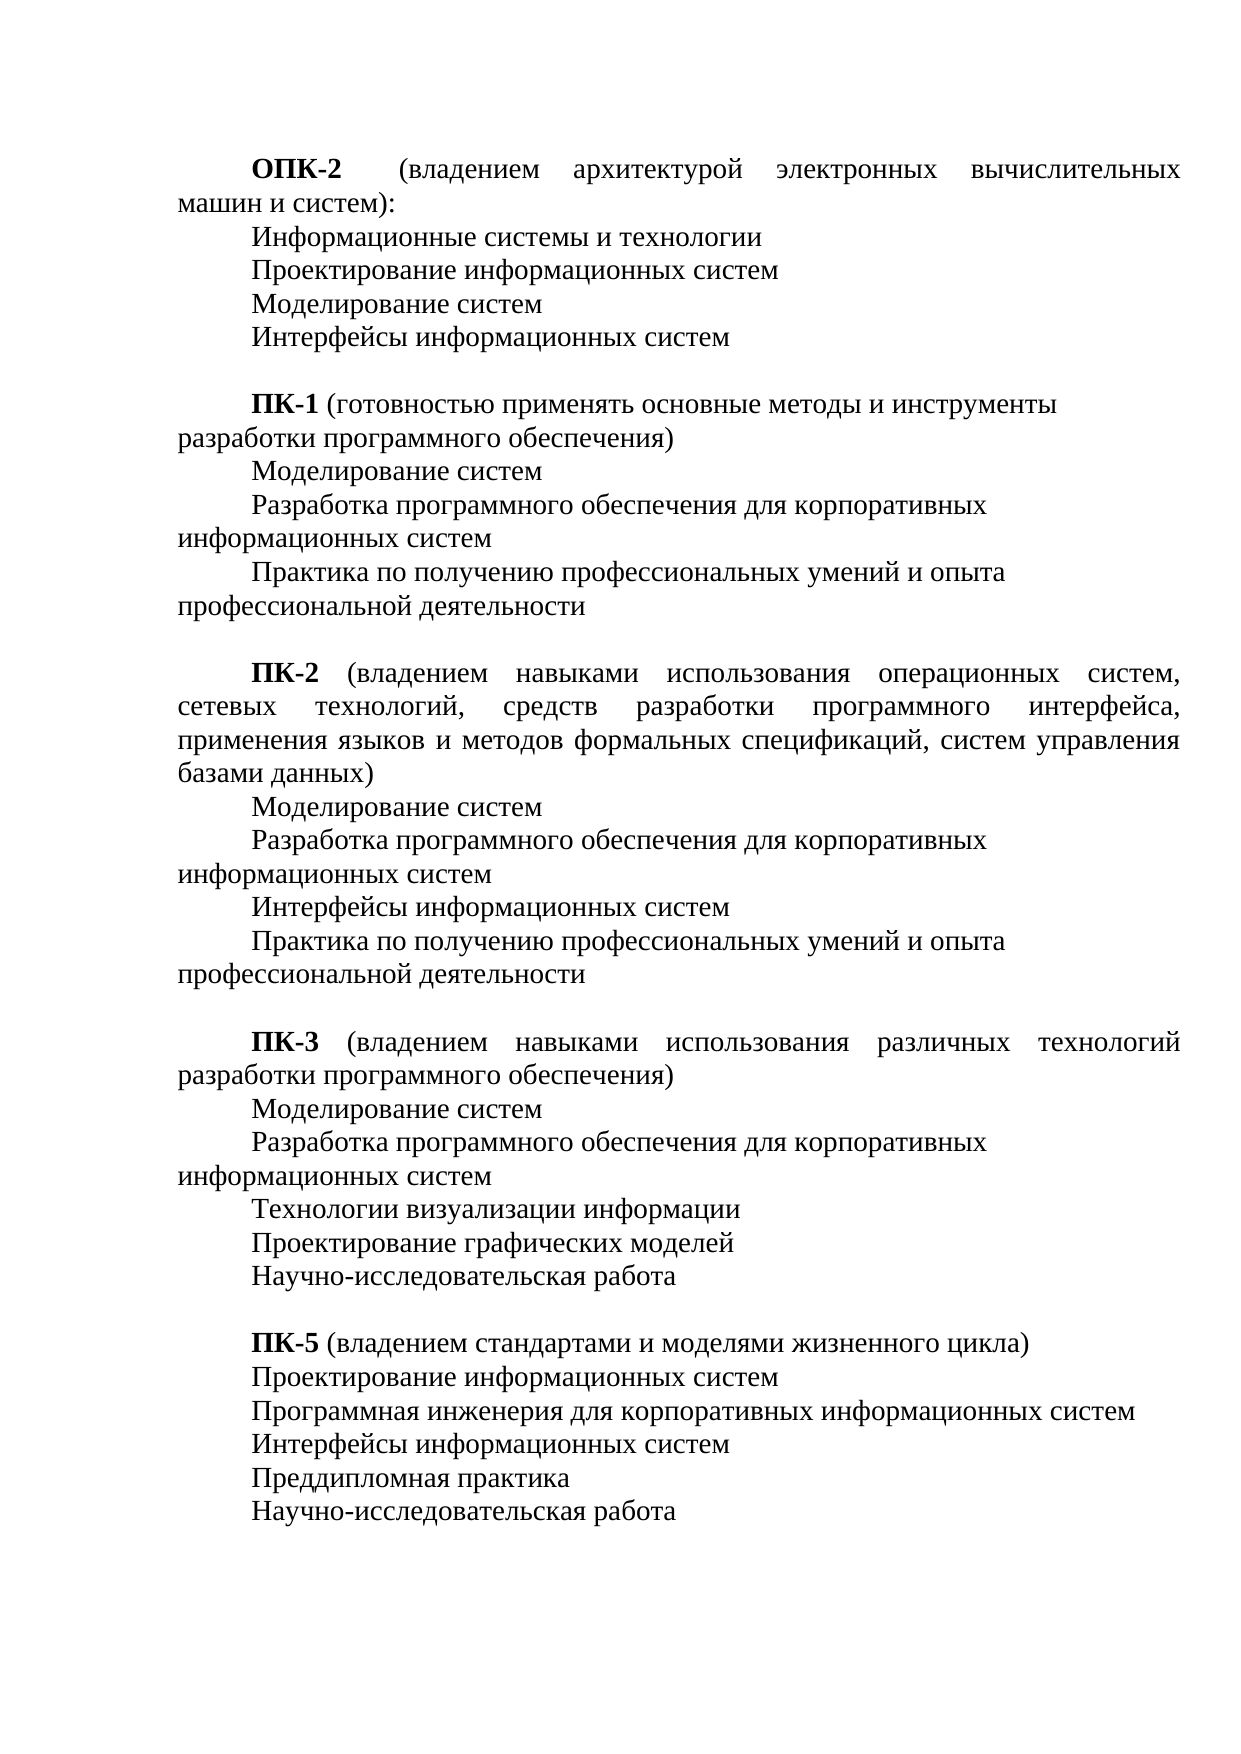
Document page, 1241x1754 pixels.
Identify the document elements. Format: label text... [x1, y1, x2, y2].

text ПК-3 (владением навыками использования различных технологий разработки программного обеспечения) [177, 1024, 1181, 1091]
text Проектирование информационных систем [177, 252, 1181, 286]
text Разработка программного обеспечения для корпоративных информационных систем [177, 1124, 1181, 1191]
text Проектирование графических моделей [177, 1225, 1181, 1258]
text ПК-5 (владением стандартами и моделями жизненного цикла) [177, 1326, 1181, 1359]
text Интерфейсы информационных систем [177, 889, 1181, 923]
text Практика по получению профессиональных умений и опыта профессиональной деятельности [177, 554, 1181, 621]
text Моделирование систем [177, 453, 1181, 487]
text Проектирование информационных систем [177, 1359, 1181, 1393]
text Преддипломная практика [177, 1460, 1181, 1493]
text Практика по получению профессиональных умений и опыта профессиональной деятельности [177, 923, 1181, 990]
text Моделирование систем [177, 789, 1181, 822]
text Программная инженерия для корпоративных информационных систем [177, 1393, 1181, 1426]
text Научно-исследовательская работа [177, 1493, 1181, 1527]
text ПК-2 (владением навыками использования операционных систем, сетевых технологий, средств разработки программного интерфейса, применения языков и методов формальных спецификаций, систем управления базами данных) [177, 655, 1181, 789]
text Технологии визуализации информации [177, 1191, 1181, 1225]
text ПК-1 (готовностью применять основные методы и инструменты разработки программного обеспечения) [177, 386, 1181, 453]
text Интерфейсы информационных систем [177, 1426, 1181, 1460]
text Научно-исследовательская работа [177, 1258, 1181, 1292]
text Разработка программного обеспечения для корпоративных информационных систем [177, 822, 1181, 889]
text Моделирование систем [177, 1091, 1181, 1124]
text Разработка программного обеспечения для корпоративных информационных систем [177, 487, 1181, 554]
text Интерфейсы информационных систем [177, 319, 1181, 353]
text ОПК-2 (владением архитектурой электронных вычислительных машин и систем): [177, 152, 1181, 219]
text Моделирование систем [177, 286, 1181, 319]
text Информационные системы и технологии [177, 219, 1181, 252]
